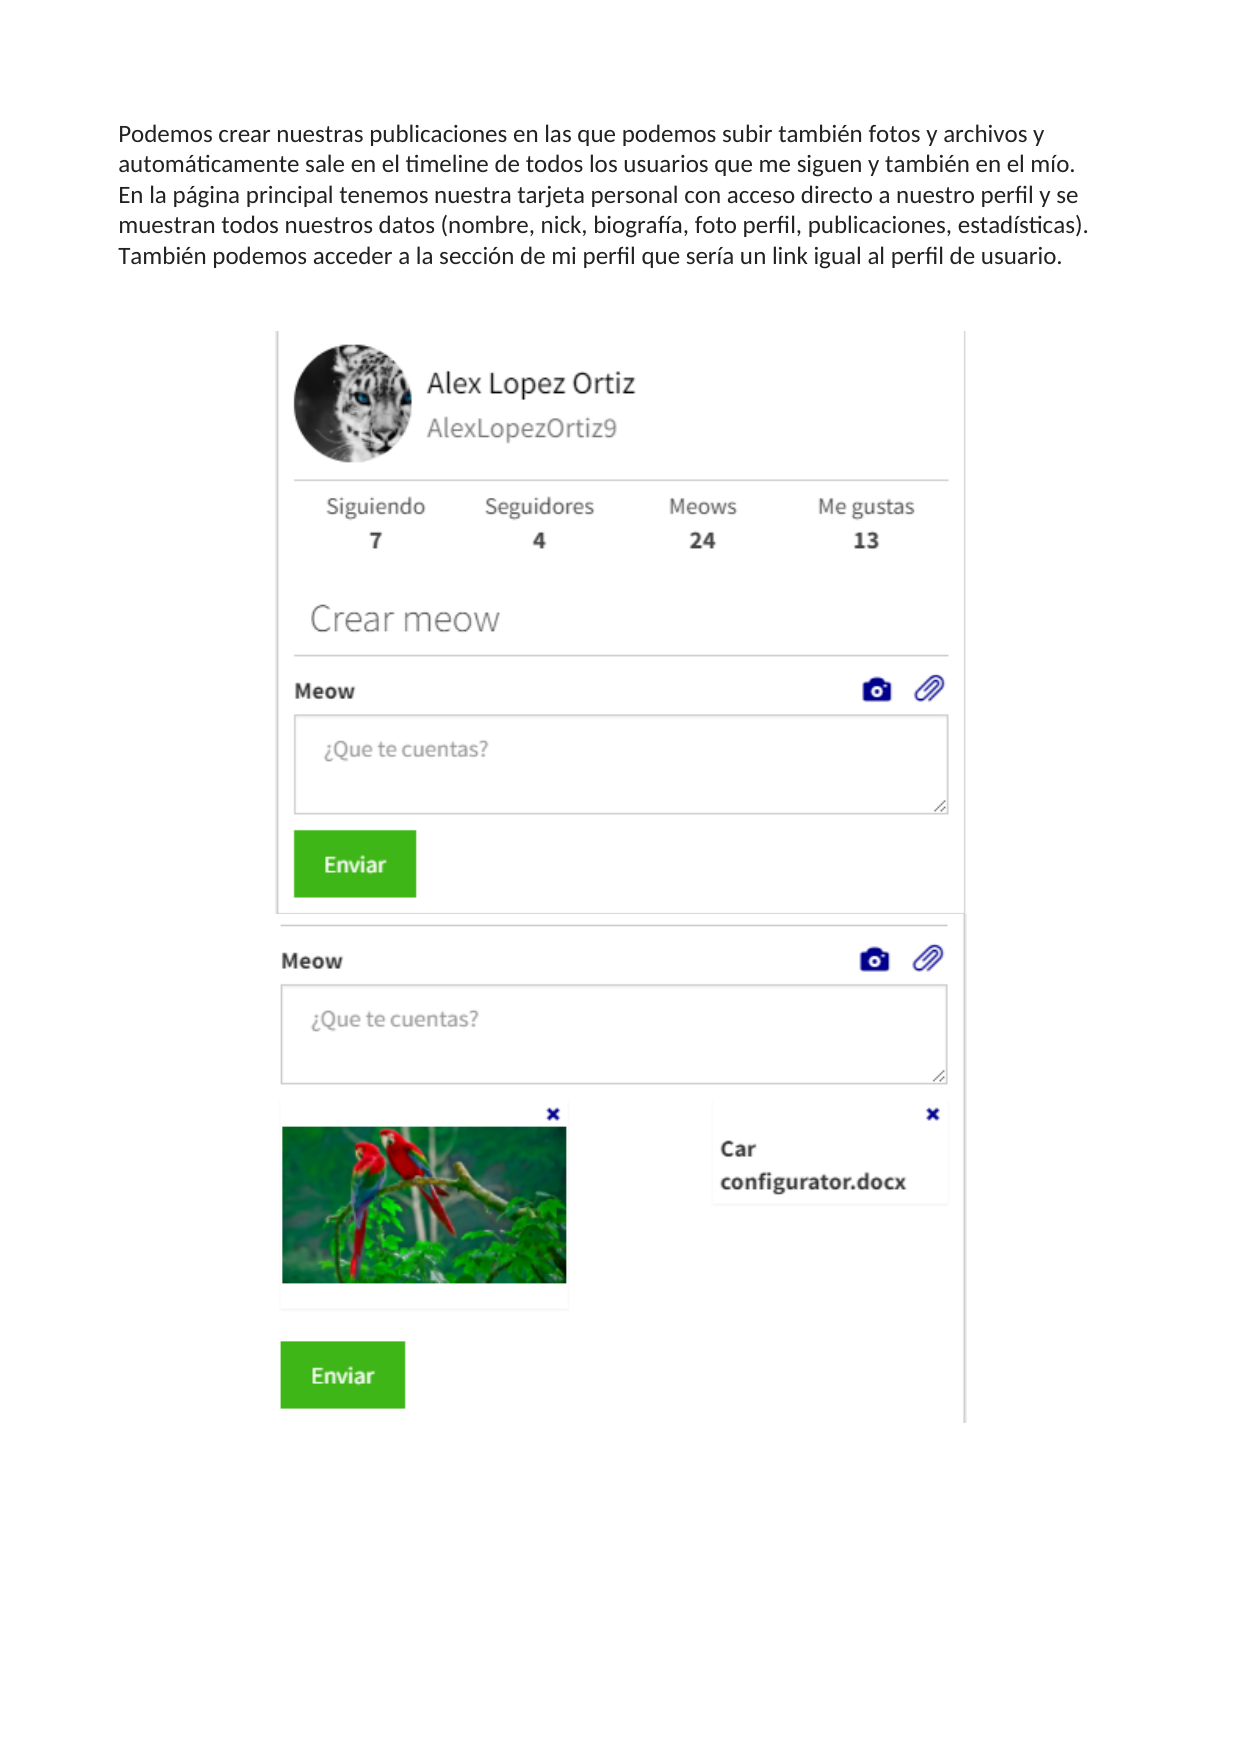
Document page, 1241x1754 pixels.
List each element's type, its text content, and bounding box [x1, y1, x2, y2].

text En la página principal tenemos nuestra tarjeta personal con acceso directo a nuestro perfil y se muestran todos nuestros datos (nombre, nick, biografía, foto perfil, publicaciones, estadísticas). También podemos acceder a la sección de mi perfil que sería un link igual al perfil de usuario. [118, 179, 1122, 271]
picture [273, 331, 967, 1423]
text Podemos crear nuestras publicaciones en las que podemos subir también fotos y archivos y automáticamente sale en el timeline de todos los usuarios que me siguen y también en el mío. [118, 118, 1122, 179]
